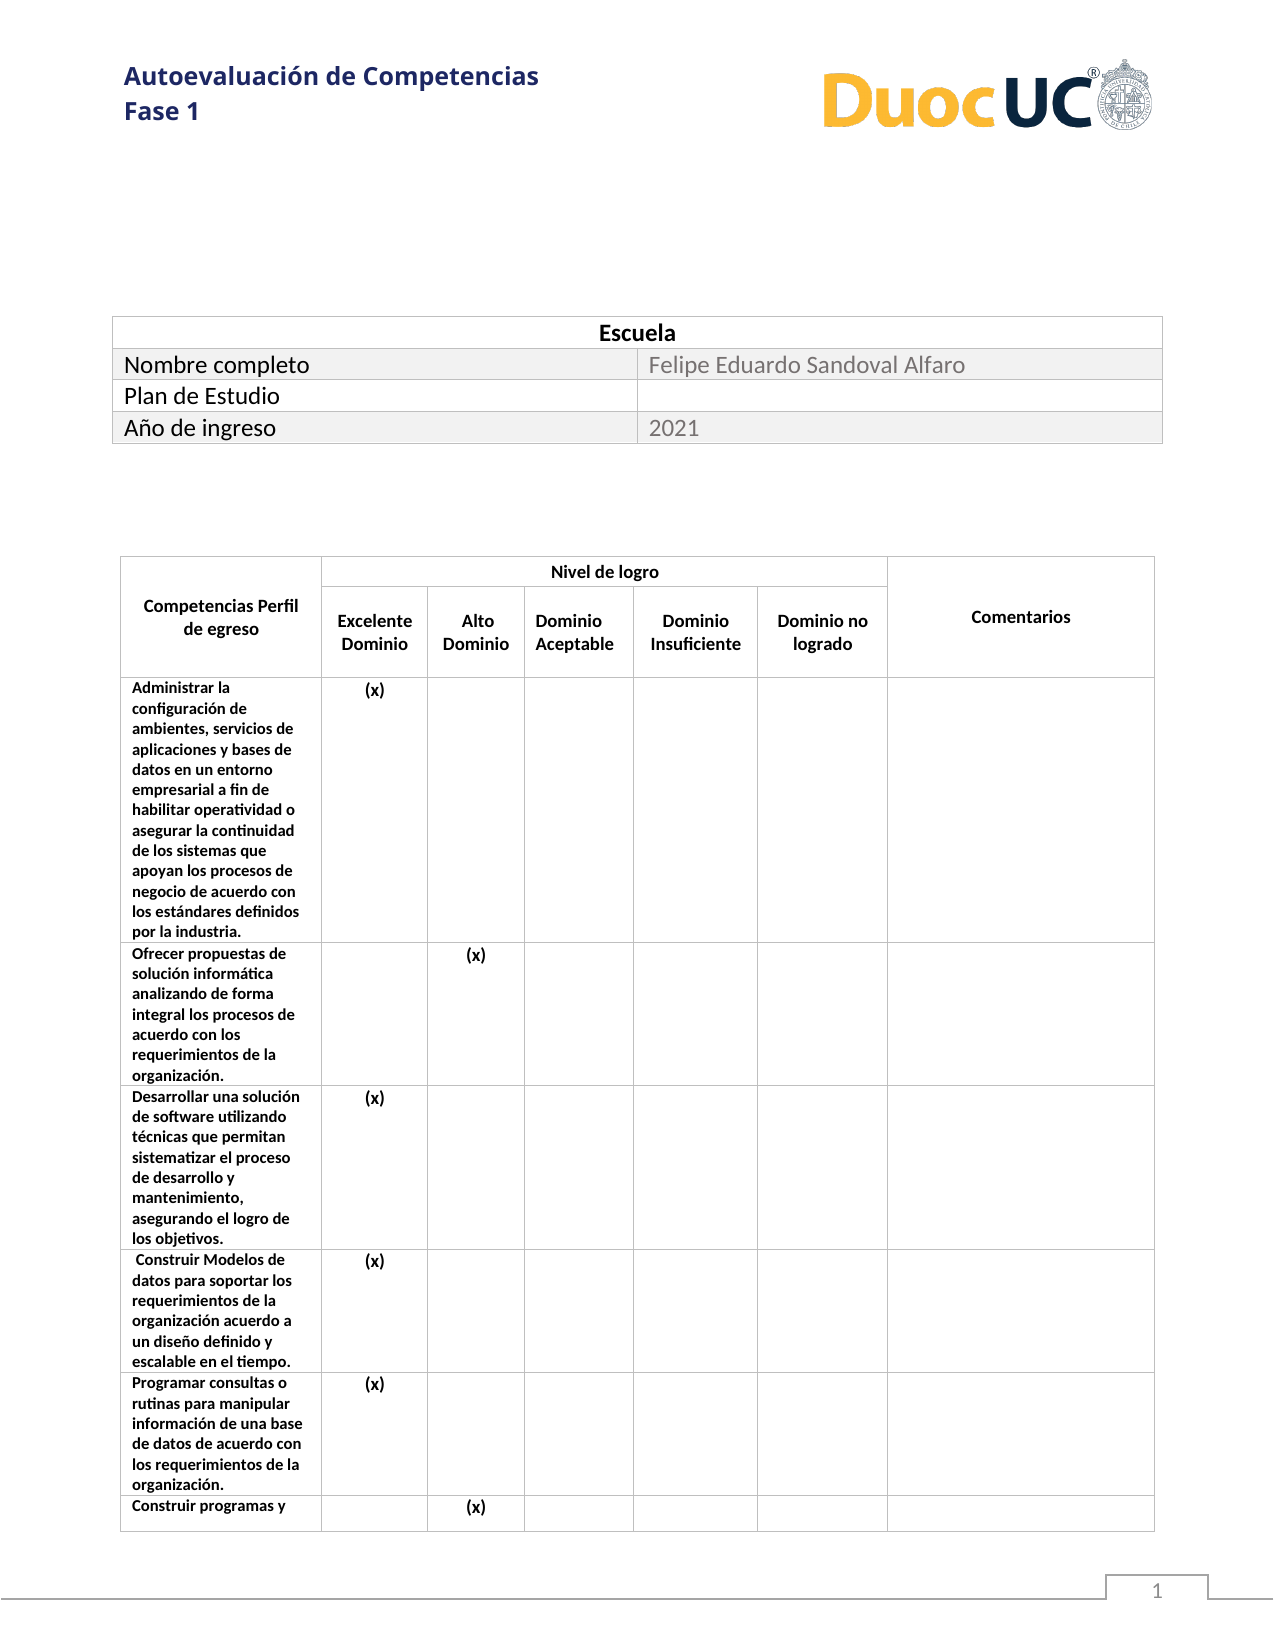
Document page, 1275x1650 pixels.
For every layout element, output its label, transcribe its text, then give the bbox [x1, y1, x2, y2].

table_cell Año de ingreso [113, 412, 637, 442]
table_cell Desarrollar una solución de software utilizando técnicas que permitan sistematizar el proceso de desarrollo y mantenimiento, asegurando el logro de los objetivos. [121, 1086, 321, 1249]
table_cell [525, 1373, 633, 1494]
table_cell [888, 1250, 1154, 1372]
table_cell Ofrecer propuestas de solución informática analizando de forma integral los procesos de acuerdo con los requerimientos de la organización. [121, 943, 321, 1085]
table_cell Excelente Dominio [322, 587, 427, 677]
table_cell (x) [428, 943, 524, 1085]
table_cell [888, 943, 1154, 1085]
table_cell 2021 [638, 412, 1162, 442]
table_cell Felipe Eduardo Sandoval Alfaro [638, 349, 1162, 379]
table_cell [758, 1496, 887, 1531]
table_cell [634, 1373, 757, 1494]
table_cell [525, 1086, 633, 1249]
table_cell [634, 1496, 757, 1531]
table_cell [634, 678, 757, 942]
table_cell [428, 678, 524, 942]
table_cell [758, 943, 887, 1085]
table_cell [888, 678, 1154, 942]
table_header Nivel de logro [322, 557, 887, 586]
table_cell (x) [428, 1496, 524, 1531]
table_cell Dominio Aceptable [525, 587, 633, 677]
table_cell (x) [322, 1086, 427, 1249]
table_cell [758, 678, 887, 942]
table_cell [428, 1250, 524, 1372]
table_cell Administrar la configuración de ambientes, servicios de aplicaciones y bases de datos en un entorno empresarial a fin de habilitar operatividad o asegurar la continuidad de los sistemas que apoyan los procesos de negocio de acuerdo con los estándares definidos por la industria. [121, 678, 321, 942]
table_cell Alto Dominio [428, 587, 524, 677]
table_cell [758, 1086, 887, 1249]
table_cell [525, 678, 633, 942]
table_cell Dominio no logrado [758, 587, 887, 677]
table_cell (x) [322, 1250, 427, 1372]
table_cell Dominio Insuficiente [634, 587, 757, 677]
table_cell Plan de Estudio [113, 380, 637, 411]
table_cell [888, 1086, 1154, 1249]
table_cell Construir Modelos de datos para soportar los requerimientos de la organización acuerdo a un diseño definido y escalable en el tiempo. [121, 1250, 321, 1372]
table_cell (x) [322, 1373, 427, 1494]
table_cell [322, 1496, 427, 1531]
table_cell [758, 1373, 887, 1494]
table_cell [525, 943, 633, 1085]
table_cell [525, 1496, 633, 1531]
table_cell Programar consultas o rutinas para manipular información de una base de datos de acuerdo con los requerimientos de la organización. [121, 1373, 321, 1494]
table_cell [428, 1086, 524, 1249]
table_header Comentarios [888, 557, 1154, 677]
table_cell [428, 1373, 524, 1494]
table_cell [634, 1250, 757, 1372]
table_cell Nombre completo [113, 349, 637, 379]
table_header Escuela [113, 317, 1162, 348]
table_header Competencias Perfil de egreso [121, 557, 321, 677]
table_cell [634, 943, 757, 1085]
table_cell [322, 943, 427, 1085]
table_cell [888, 1373, 1154, 1494]
picture [824, 59, 1152, 130]
table_cell [758, 1250, 887, 1372]
table_cell [638, 380, 1162, 411]
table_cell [121, 1496, 321, 1531]
table_cell (x) [322, 678, 427, 942]
table_cell [525, 1250, 633, 1372]
table_cell [888, 1496, 1154, 1531]
table_cell [634, 1086, 757, 1249]
